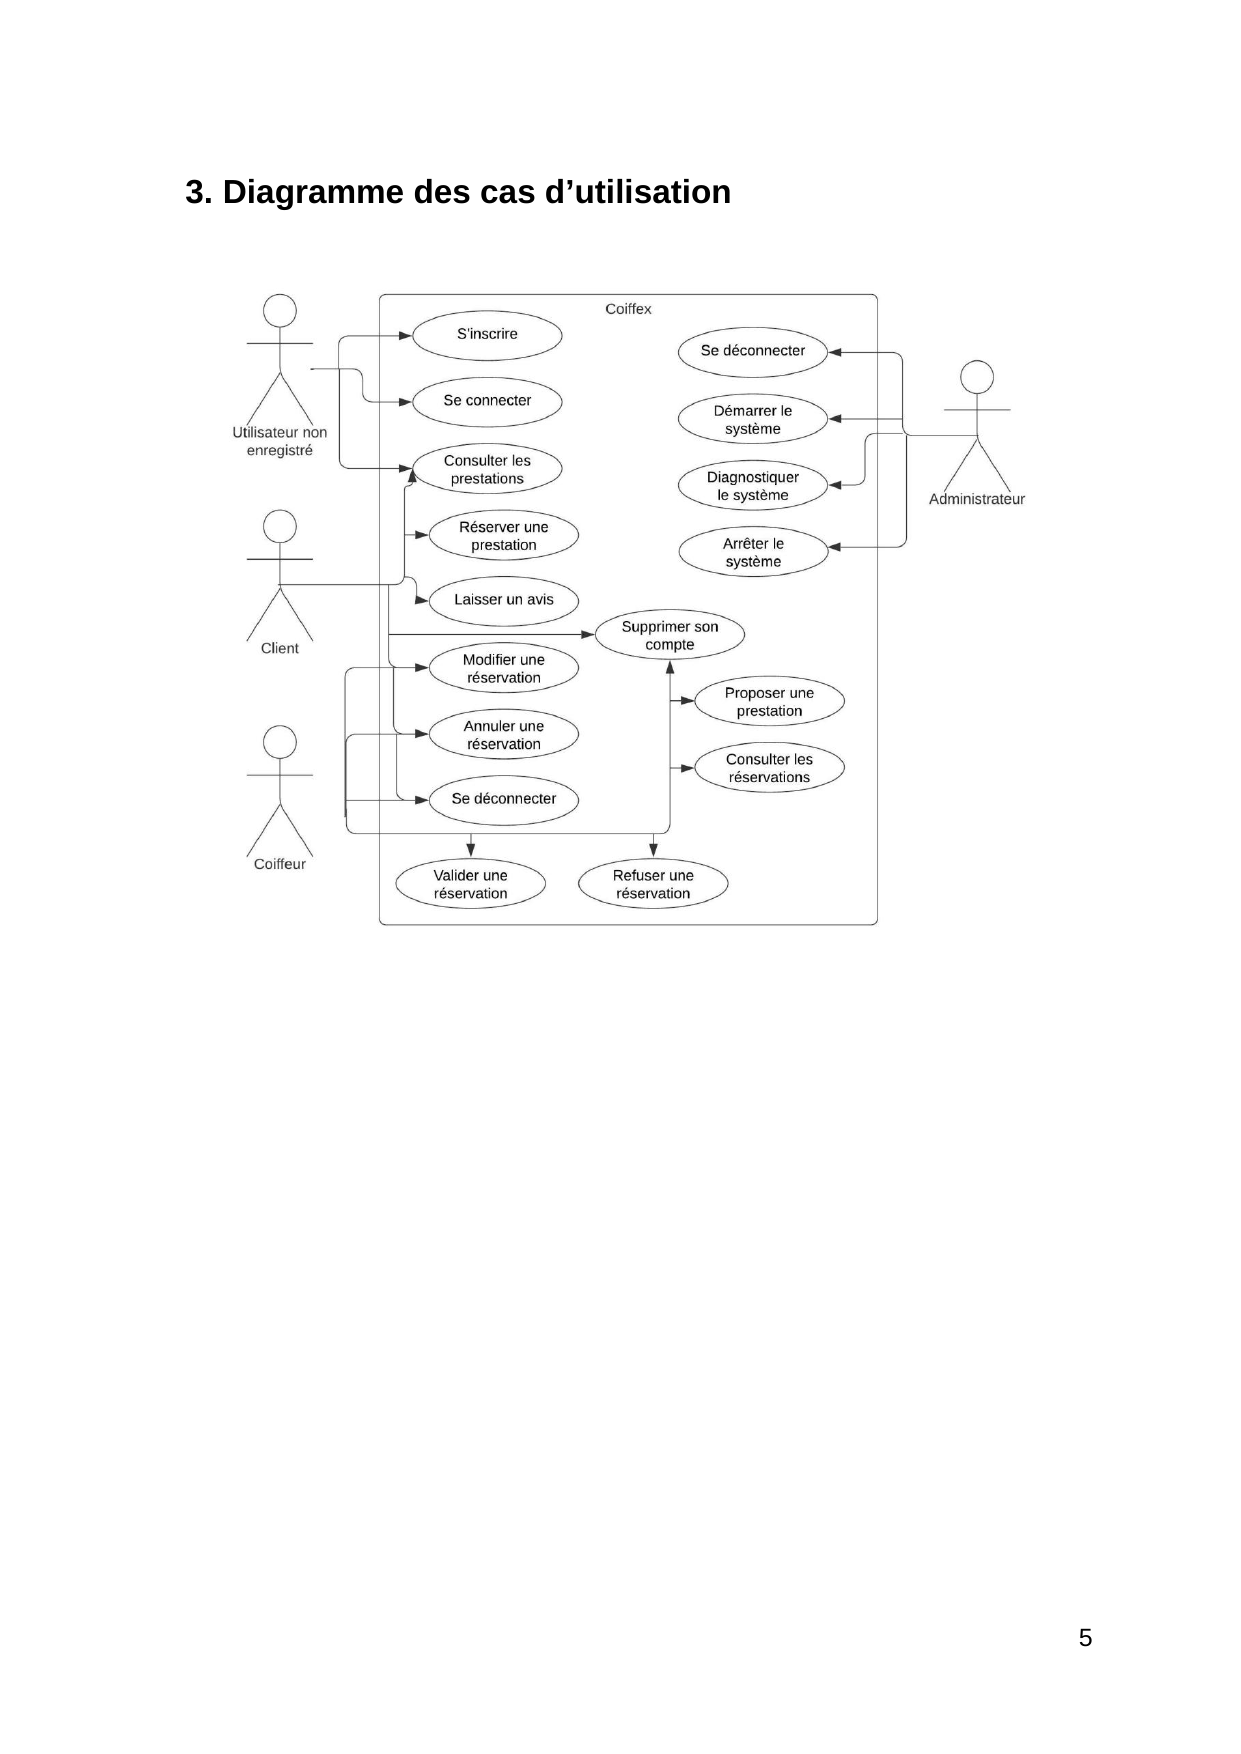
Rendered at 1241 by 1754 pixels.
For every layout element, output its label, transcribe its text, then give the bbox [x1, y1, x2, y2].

picture [147, 261, 1093, 958]
subtitle Diagramme des cas d’utilisation [185, 173, 1093, 211]
